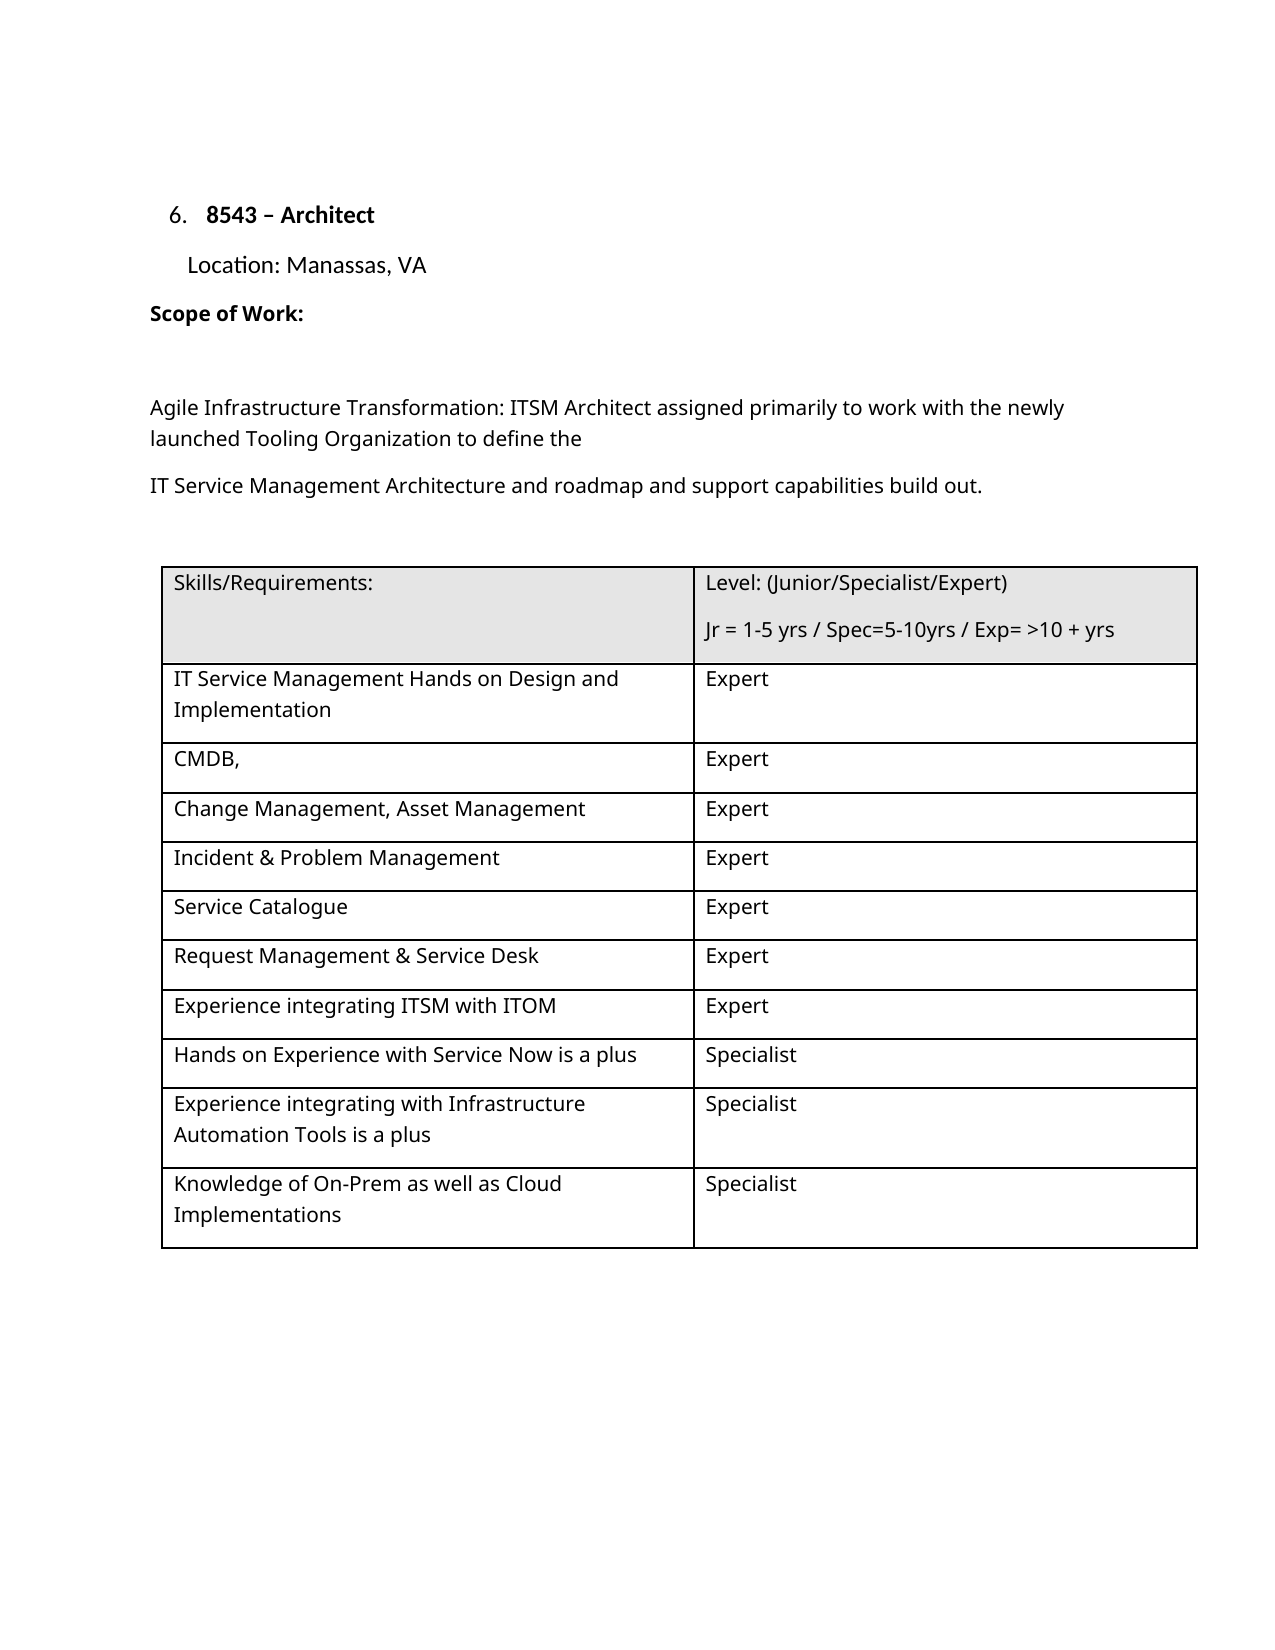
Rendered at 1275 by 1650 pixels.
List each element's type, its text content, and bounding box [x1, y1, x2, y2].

table_cell IT Service Management Hands on Design and Implementation [163, 665, 693, 742]
table_header Level: (Junior/Specialist/Expert) Jr = 1-5 yrs / Spec=5-10yrs / Exp= >10 + yrs [695, 568, 1196, 662]
text Scope of Work: [150, 299, 1125, 327]
list 8543 – Architect [169, 199, 1125, 230]
text Agile Infrastructure Transformation: ITSM Architect assigned primarily to work with the newly launched Tooling Organization to define the [150, 393, 1125, 452]
table_header Skills/Requirements: [163, 568, 693, 662]
text Location: Manassas, VA [187, 249, 1125, 280]
table_cell Expert [695, 892, 1196, 939]
table_cell Service Catalogue [163, 892, 693, 939]
text IT Service Management Architecture and roadmap and support capabilities build out. [150, 471, 1125, 500]
table_cell Hands on Experience with Service Now is a plus [163, 1040, 693, 1087]
table_cell Expert [695, 794, 1196, 841]
table_cell Knowledge of On-Prem as well as Cloud Implementations [163, 1169, 693, 1247]
table_cell Change Management, Asset Management [163, 794, 693, 841]
table_cell Specialist [695, 1169, 1196, 1247]
table_cell Experience integrating with Infrastructure Automation Tools is a plus [163, 1089, 693, 1167]
table_cell Specialist [695, 1040, 1196, 1087]
table_cell Specialist [695, 1089, 1196, 1167]
table_cell Expert [695, 665, 1196, 742]
table_cell Expert [695, 843, 1196, 890]
table_cell Request Management & Service Desk [163, 941, 693, 989]
table_cell Expert [695, 941, 1196, 989]
table_cell Expert [695, 991, 1196, 1038]
table_cell CMDB, [163, 744, 693, 792]
table_cell Experience integrating ITSM with ITOM [163, 991, 693, 1038]
table_cell Incident & Problem Management [163, 843, 693, 890]
table_cell Expert [695, 744, 1196, 792]
